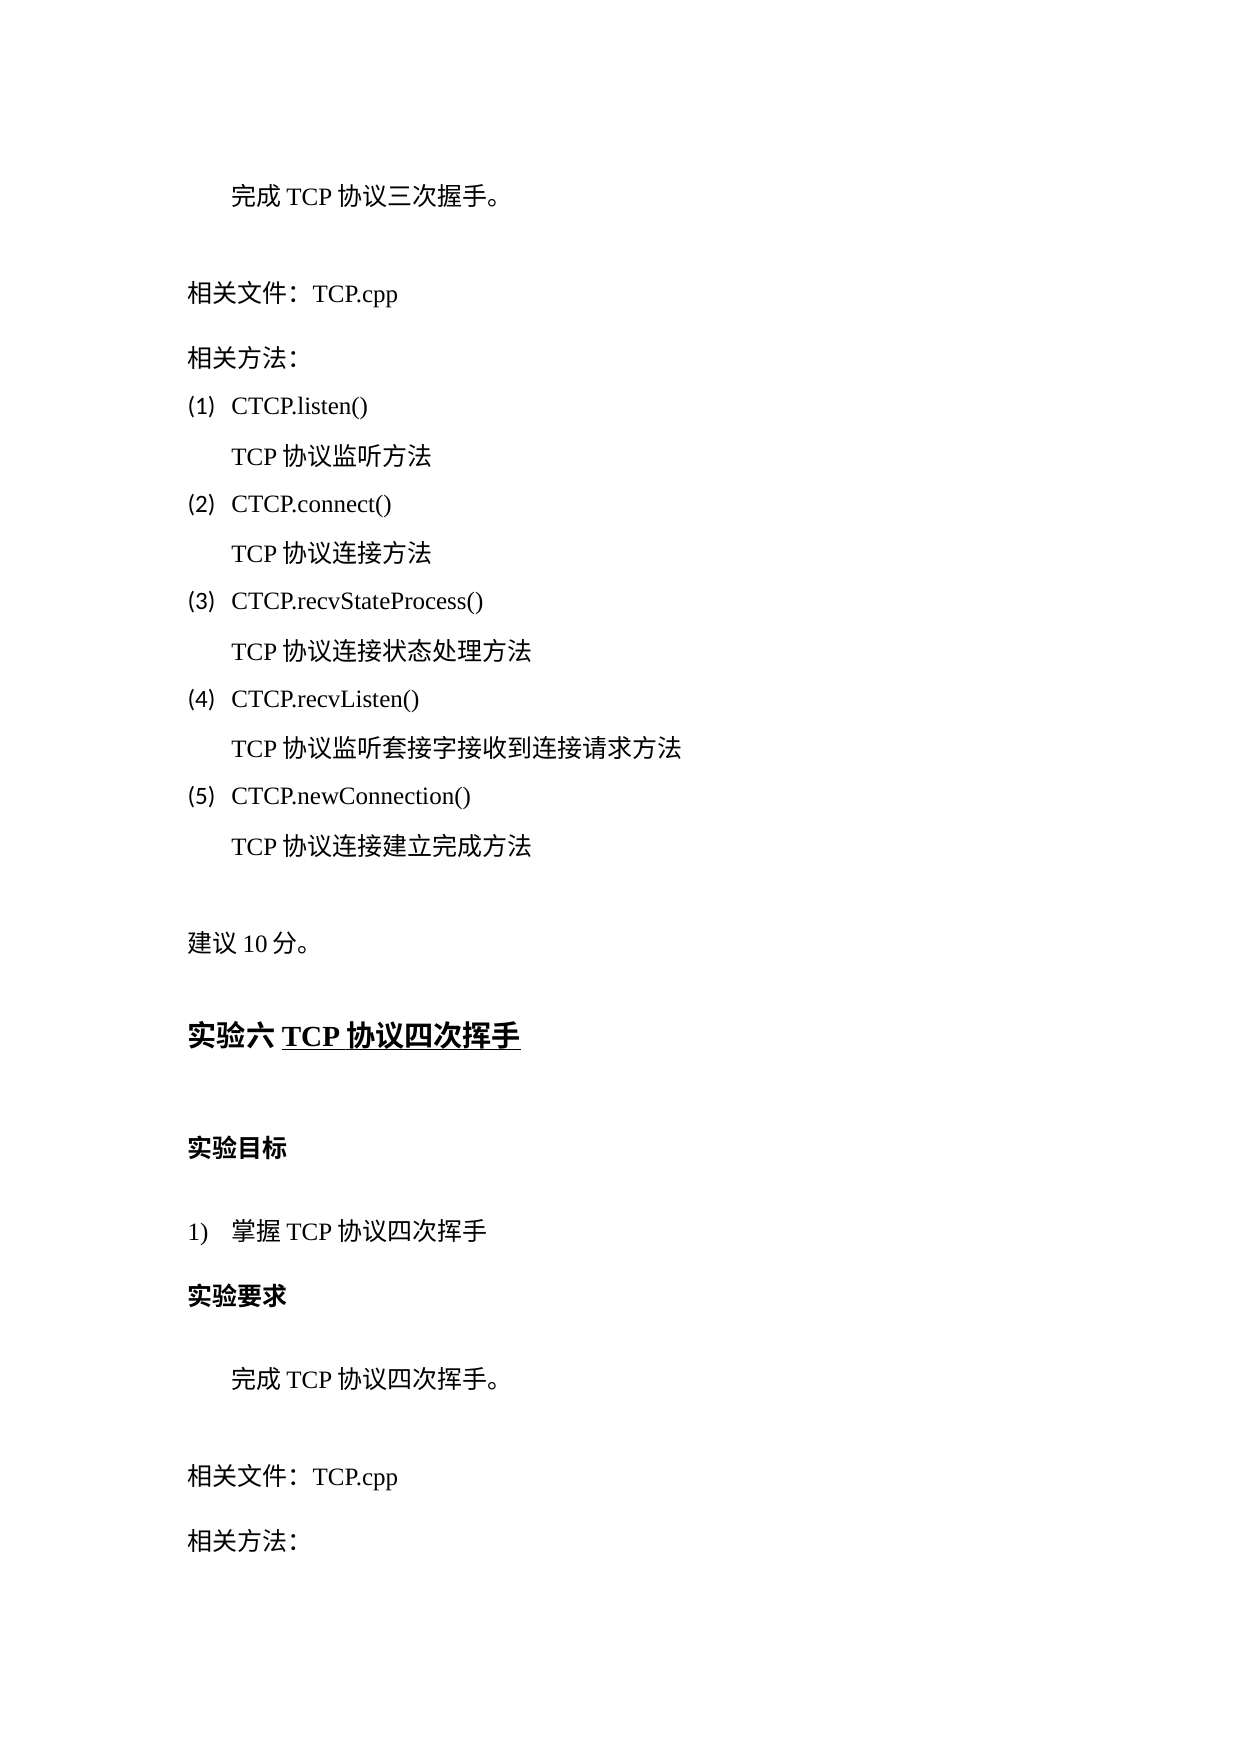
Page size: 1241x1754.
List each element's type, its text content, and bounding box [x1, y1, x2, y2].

list CTCP.listen() [187, 389, 1053, 422]
list CTCP.newConnection() [187, 779, 1053, 812]
list CTCP.connect() [187, 487, 1053, 519]
list TCP协议连接方法 [231, 519, 1053, 584]
text TCP协议四次挥手 [187, 1002, 1053, 1067]
list TCP协议连接状态处理方法 [231, 617, 1053, 682]
list CTCP.recvStateProcess() [187, 584, 1053, 617]
text 相关文件：TCP.cpp [187, 1442, 1053, 1507]
list CTCP.recvListen() [187, 682, 1053, 714]
text 完成TCP协议三次握手。 [187, 162, 1053, 227]
text 相关方法： [187, 324, 1053, 389]
text 相关文件：TCP.cpp [187, 259, 1053, 324]
text 建议10分。 [187, 909, 1053, 974]
list TCP协议监听套接字接收到连接请求方法 [231, 714, 1053, 779]
text 完成TCP协议四次挥手。 [187, 1345, 1053, 1410]
subtitle 实验要求 [187, 1262, 1053, 1327]
list TCP协议监听方法 [231, 422, 1053, 487]
subtitle 实验目标 [187, 1114, 1053, 1179]
list TCP协议连接建立完成方法 [231, 812, 1053, 877]
text 相关方法： [187, 1507, 1053, 1572]
list 掌握TCP协议四次挥手 [187, 1197, 1053, 1262]
